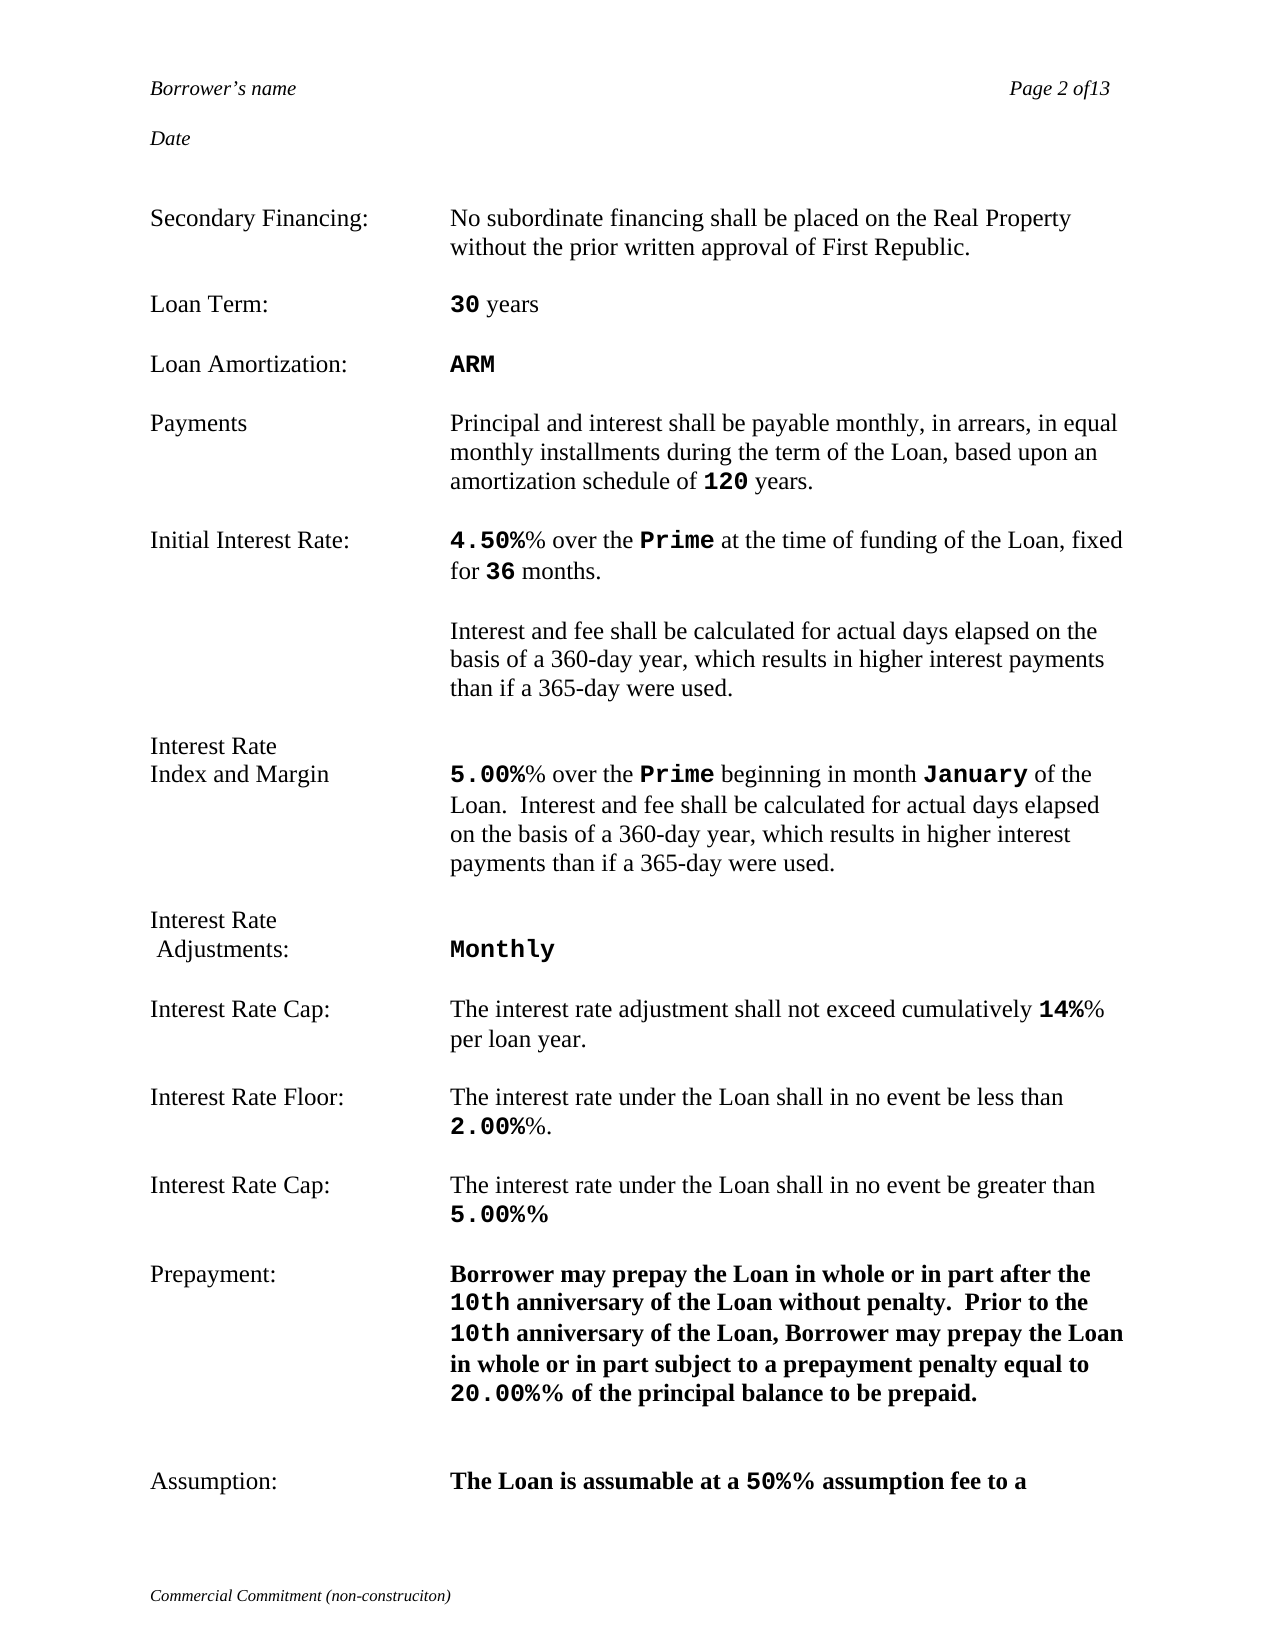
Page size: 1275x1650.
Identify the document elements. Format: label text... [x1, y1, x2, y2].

text Adjustments: Monthly [150, 934, 1125, 965]
text Loan Term: 30 years [150, 289, 1125, 320]
text Initial Interest Rate: 4.50%% over the Prime at the time of funding of the Loan, fixed for 36 months. [150, 525, 1125, 587]
text Interest Rate [150, 905, 1125, 934]
text Interest Rate Cap: The interest rate adjustment shall not exceed cumulatively 14%% per loan year. [150, 994, 1125, 1053]
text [150, 1466, 1125, 1497]
text Interest Rate Cap: The interest rate under the Loan shall in no event be greater than 5.00%% [150, 1170, 1125, 1230]
text Secondary Financing: No subordinate financing shall be placed on the Real Property without the prior written approval of First Republic. [150, 203, 1125, 260]
text Interest and fee shall be calculated for actual days elapsed on the basis of a 360-day year, which results in higher interest payments than if a 365-day were used. [150, 616, 1125, 702]
text Interest Rate Floor: The interest rate under the Loan shall in no event be less than 2.00%%. [150, 1082, 1125, 1142]
text Index and Margin 5.00%% over the Prime beginning in month January of the Loan. Interest and fee shall be calculated for actual days elapsed on the basis of a 360-day year, which results in higher interest payments than if a 365-day were used. [150, 759, 1125, 877]
text Payments Principal and interest shall be payable monthly, in arrears, in equal monthly installments during the term of the Loan, based upon an amortization schedule of 120 years. [150, 408, 1125, 497]
text Prepayment: Borrower may prepay the Loan in whole or in part after the 10th anniversary of the Loan without penalty. Prior to the 10th anniversary of the Loan, Borrower may prepay the Loan in whole or in part subject to a prepayment penalty equal to 20.00%% of the principal balance to be prepaid. [150, 1259, 1125, 1409]
text Loan Amortization: ARM [150, 349, 1125, 379]
text Interest Rate [150, 731, 1125, 759]
